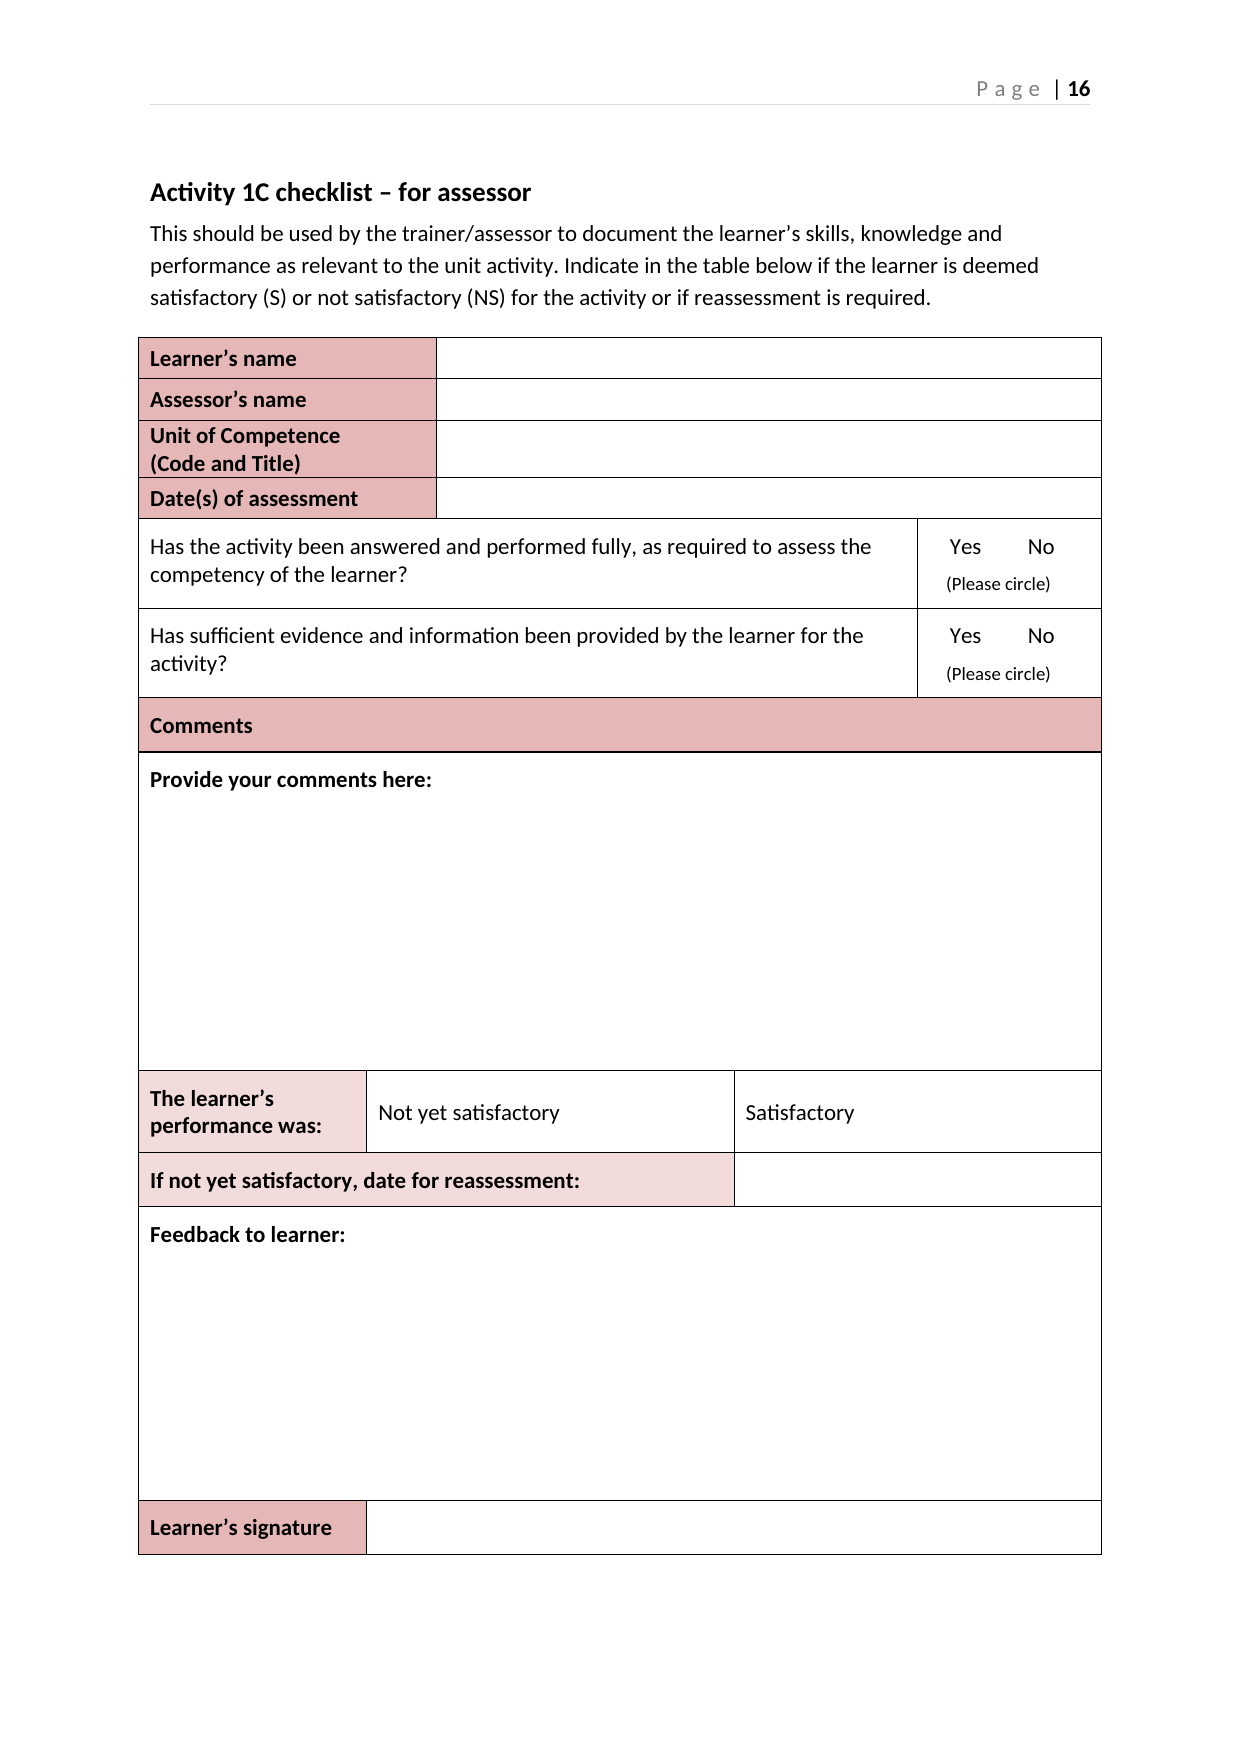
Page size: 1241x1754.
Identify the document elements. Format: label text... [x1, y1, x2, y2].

table_cell Yes No (Please circle) [918, 519, 1101, 608]
table_cell [437, 478, 1101, 518]
table_cell The learner’s performance was: [139, 1071, 366, 1152]
table_cell Feedback to learner: [139, 1207, 1101, 1500]
table_cell Comments [139, 698, 1101, 751]
table_cell Has the activity been answered and performed fully, as required to assess the competency of the learner? [139, 519, 917, 608]
subtitle Activity 1C checklist – for assessor [150, 175, 1090, 208]
table_cell Yes No (Please circle) [918, 609, 1101, 697]
table_cell Date(s) of assessment [139, 478, 436, 518]
table_cell [437, 421, 1101, 477]
table_cell [367, 1501, 1101, 1554]
table_header [437, 338, 1101, 378]
table_cell Provide your comments here: [139, 753, 1101, 1070]
table_cell [437, 379, 1101, 420]
table_cell Not yet satisfactory [367, 1071, 734, 1152]
text This should be used by the trainer/assessor to document the learner’s skills, knowledge and performance as relevant to the unit activity. Indicate in the table below if the learner is deemed satisfactory (S) or not satisfactory (NS) for the activity or if reassessment is required. [150, 219, 1090, 312]
table_cell Learner’s signature [139, 1501, 366, 1554]
table_cell Assessor’s name [139, 379, 436, 420]
table_cell Unit of Competence (Code and Title) [139, 421, 436, 477]
table_cell If not yet satisfactory, date for reassessment: [139, 1153, 734, 1206]
table_header Learner’s name [139, 338, 436, 378]
table_cell Has sufficient evidence and information been provided by the learner for the activity? [139, 609, 917, 697]
table_cell [735, 1153, 1101, 1206]
table_cell Satisfactory [735, 1071, 1101, 1152]
